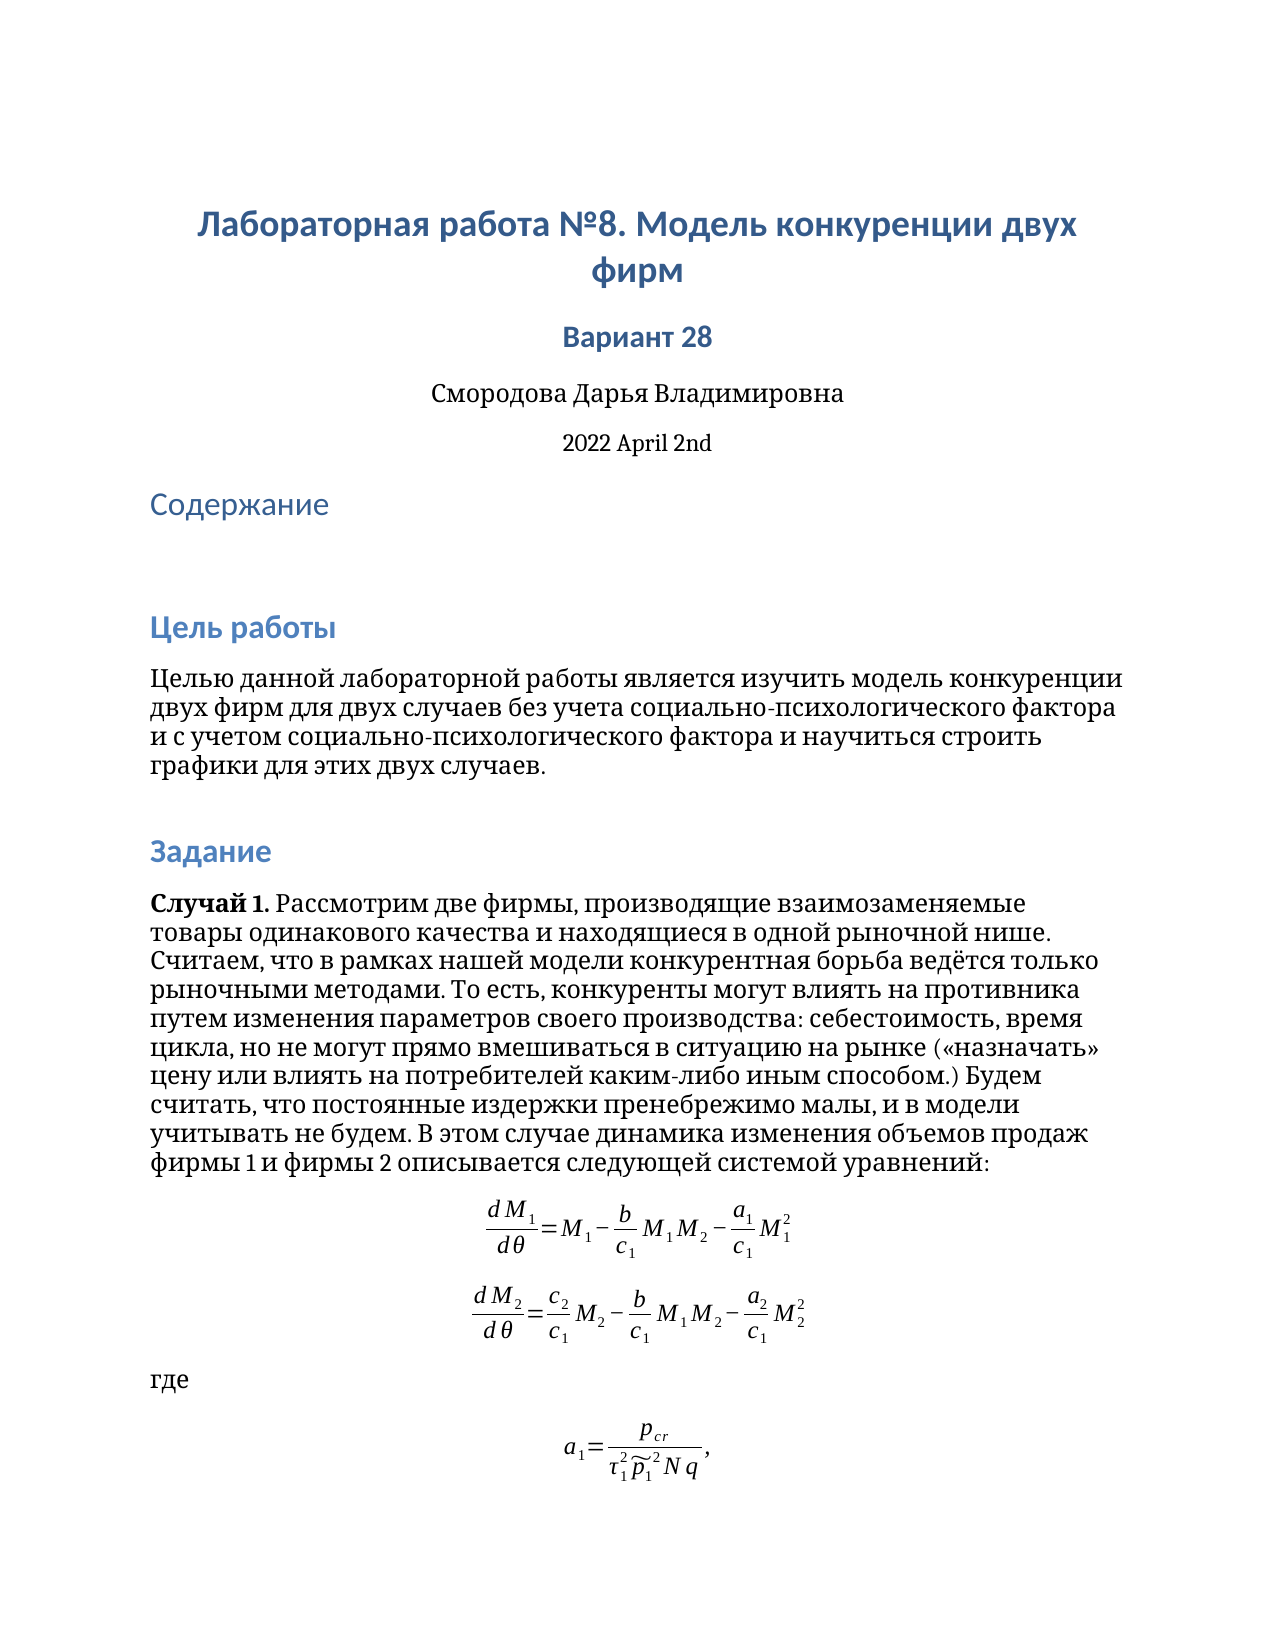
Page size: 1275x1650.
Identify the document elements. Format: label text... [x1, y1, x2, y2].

text Целью данной лабораторной работы является изучить модель конкуренции двух фирм для двух случаев без учета социально-психологического фактора и с учетом социально-психологического фактора и научиться строить графики для этих двух случаев. [150, 665, 1125, 780]
subtitle Задание [150, 830, 1125, 871]
subtitle Вариант 28 [150, 317, 1125, 355]
text Смородова Дарья Владимировна [150, 380, 1125, 408]
text где [150, 1366, 1125, 1395]
text Случай 1. Рассмотрим две фирмы, производящие взаимозаменяемые товары одинакового качества и находящиеся в одной рыночной нише. Считаем, что в рамках нашей модели конкурентная борьба ведётся только рыночными методами. То есть, конкуренты могут влиять на противника путем изменения параметров своего производства: себестоимость, время цикла, но не могут прямо вмешиваться в ситуацию на рынке («назначать» цену или влиять на потребителей каким-либо иным способом.) Будем считать, что постоянные издержки пренебрежимо малы, и в модели учитывать не будем. В этом случае динамика изменения объемов продаж фирмы 1 и фирмы 2 описывается следующей системой уравнений: [150, 890, 1125, 1177]
text 2022 April 2nd [150, 429, 1125, 458]
title Лабораторная работа №8. Модель конкуренции двух фирм [150, 200, 1125, 292]
subtitle Цель работы [150, 606, 1125, 647]
